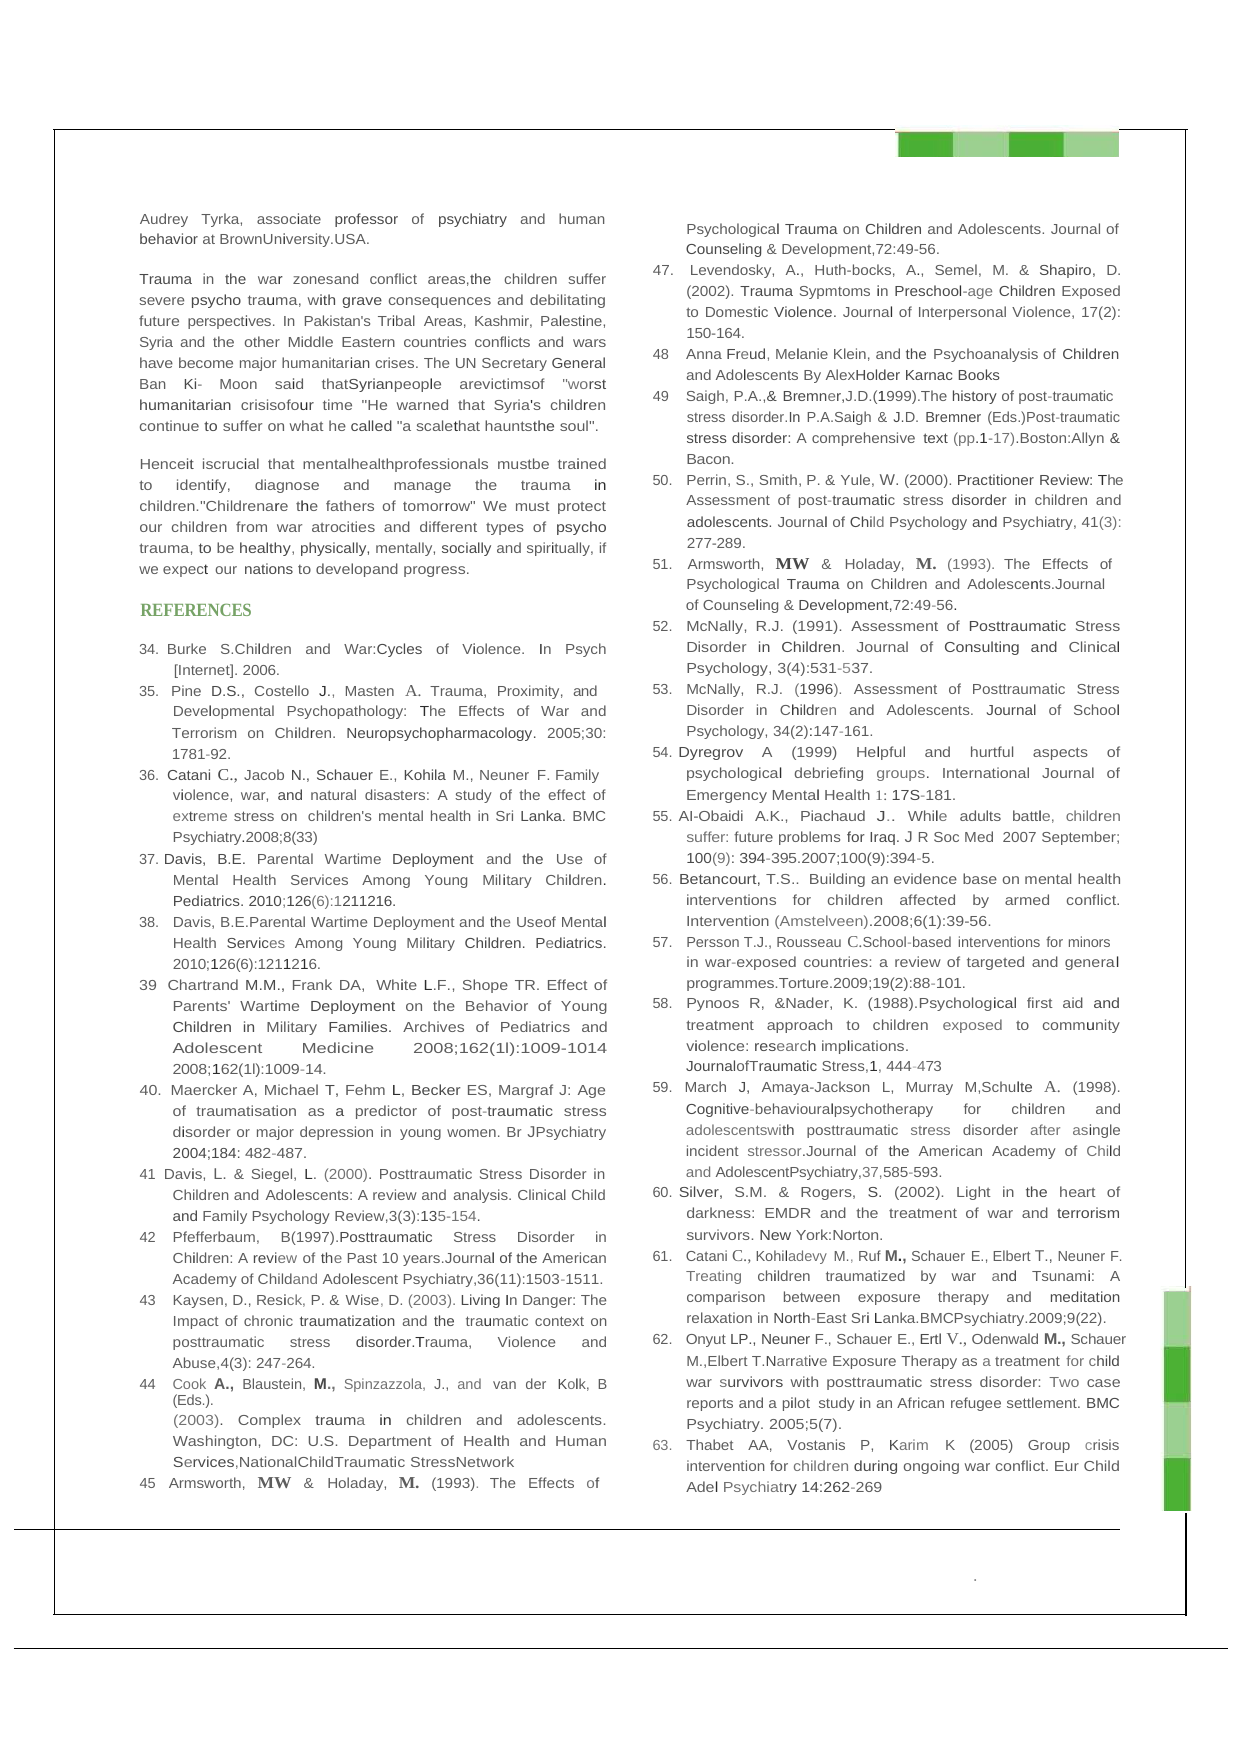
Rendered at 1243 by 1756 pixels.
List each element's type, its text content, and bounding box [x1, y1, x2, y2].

list Betancourt, T.S.. Building an evidence base on mental health interventions for children affected by armed conflict. Intervention (Amstelveen).2008;6(1):39-56. [652, 871, 1121, 929]
list Silver, S.M. & Rogers, S. (2002). Light in the heart of darkness: EMDR and the treatment of war and terrorism survivors. New York:Norton. [652, 1184, 1120, 1243]
text Developmental Psychopathology: The Effects of War and Terrorism on Children. Neuropsychopharmacology. 2005;30: 1781-92. [172, 703, 607, 763]
list Thabet AA, Vostanis P, Karim K (2005) Group crisis intervention for children during ongoing war conflict. Eur Child Adel Psychiatry 14:262-269 [652, 1436, 1120, 1495]
subtitle REFERENCES [140, 599, 608, 620]
text 40. Maercker A, Michael T, Fehm L, Becker ES, Margraf J: Age of traumatisation as a predictor of post-traumatic stress disorder or major depression in young women. Br JPsychiatry 2004;184: 482-487. [139, 1082, 606, 1161]
text Assessment of post-traumatic stress disorder in children and adolescents. Journal of Child Psychology and Psychiatry, 41(3): 277-289. [686, 492, 1121, 552]
text Psychological Trauma on Children and Adolescents. Journal of Counseling & Development,72:49-56. [686, 220, 1119, 258]
list Davis, B.E. Parental Wartime Deployment and the Use of Mental Health Services Among Young Military Children. Pediatrics. 2010;126(6):1211216. [139, 851, 607, 909]
list Kaysen, D., Resick, P. & Wise, D. (2003). Living In Danger: The Impact of chronic traumatization and the traumatic context on posttraumatic stress disorder.Trauma, Violence and Abuse,4(3): 247-264. [139, 1292, 607, 1372]
list Catani C., Jacob N., Schauer E., Kohila M., Neuner F. Family [139, 767, 608, 783]
text Audrey Tyrka, associate professor of psychiatry and human behavior at BrownUniversity.USA. [139, 210, 605, 248]
text 47. Levendosky, A., Huth-bocks, A., Semel, M. & Shapiro, D. (2002). Trauma Sypmtoms in Preschool-age Children Exposed to Domestic Violence. Journal of Interpersonal Violence, 17(2): 150-164. [653, 261, 1121, 341]
list Pine D.S., Costello J., Masten A. Trauma, Proximity, and [139, 683, 608, 699]
list Onyut LP., Neuner F., Schauer E., Ertl V., Odenwald M., Schauer [652, 1331, 1134, 1348]
text violence, war, and natural disasters: A study of the effect of extreme stress on children's mental health in Sri Lanka. BMC Psychiatry.2008;8(33) [172, 787, 606, 846]
list Armsworth, MW & Holaday, M. (1993). The Effects of [652, 556, 1134, 573]
list Anna Freud, Melanie Klein, and the Psychoanalysis of Children and Adolescents By AlexHolder Karnac Books [653, 346, 1119, 384]
list Saigh, P.A.,& Bremner,J.D.(1999).The history of post-traumatic [653, 388, 1134, 404]
list Cook A., Blaustein, M., Spinzazzola, J., and van der Kolk, B (Eds.). [139, 1376, 608, 1409]
text Treating children traumatized by war and Tsunami: A comparison between exposure therapy and meditation­ relaxation in North-East Sri Lanka.BMCPsychiatry.2009;9(22). [686, 1268, 1120, 1327]
text Trauma in the war zonesand conflict areas,the children suffer severe psycho trauma, with grave consequences and debilitating future perspectives. In Pakistan's Tribal Areas, Kashmir, Palestine, Syria and the other Middle Eastern countries conflicts and wars have become major humanitarian crises. The UN Secretary General Ban Ki- Moon said thatSyrianpeople arevictimsof "worst humanitarian crisisofour time "He warned that Syria's children continue to suffer on what he called "a scalethat hauntsthe soul". [139, 270, 606, 434]
text Psychological Trauma on Children and Adolescents.Journal of Counseling & Development,72:49-56. [686, 576, 1105, 613]
list Persson T.J., Rousseau C.School-based interventions for minors [652, 934, 1134, 951]
text M.,Elbert T.Narrative Exposure Therapy as a treatment for child war survivors with posttraumatic stress disorder: Two case reports and a pilot study in an African refugee settlement. BMC Psychiatry. 2005;5(7). [686, 1352, 1120, 1432]
text 39 Chartrand M.M., Frank DA, White L.F., Shope TR. Effect of Parents' Wartime Deployment on the Behavior of Young Children in Military Families. Archives of Pediatrics and Adolescent Medicine 2008;162(1l):1009-1014 2008;162(1l):1009-14. [139, 977, 608, 1078]
list Davis, L. & Siegel, L. (2000). Posttraumatic Stress Disorder in Children and Adolescents: A review and analysis. Clinical Child and Family Psychology Review,3(3):135-154. [139, 1164, 606, 1224]
list Burke S.Children and War:Cycles of Violence. In Psych [Internet]. 2006. [139, 640, 607, 678]
list Armsworth, MW & Holaday, M. (1993). The Effects of [139, 1475, 608, 1492]
text Henceit iscrucial that mentalhealthprofessionals mustbe trained to identify, diagnose and manage the trauma in children."Childrenare the fathers of tomorrow" We must protect our children from war atrocities and different types of psycho trauma, to be healthy, physically, mentally, socially and spiritually, if we expect our nations to developand progress. [139, 456, 606, 577]
list Catani C., Kohiladevy M., Ruf M., Schauer E., Elbert T., Neuner F. [652, 1247, 1134, 1265]
list Perrin, S., Smith, P. & Yule, W. (2000). Practitioner Review: The [652, 472, 1134, 488]
picture [1160, 1286, 1192, 1511]
list Pfefferbaum, B(1997).Posttraumatic Stress Disorder in Children: A review of the Past 10 years.Journal of the American Academy of Childand Adolescent Psychiatry,36(11):1503-1511. [139, 1229, 607, 1288]
list McNally, R.J. (1991). Assessment of Posttraumatic Stress Disorder in Children. Journal of Consulting and Clinical Psychology, 3(4):531-537. [652, 618, 1120, 677]
list Dyregrov A (1999) Helpful and hurtful aspects of psychological debriefing groups. International Journal of Emergency Mental Health 1: 17S-181. [652, 744, 1120, 803]
text (2003). Complex trauma in children and adolescents. Washington, DC: U.S. Department of Health and Human Services,NationalChildTraumatic StressNetwork [173, 1412, 607, 1471]
text stress disorder.In P.A.Saigh & J.D. Bremner (Eds.)Post-traumatic stress disorder: A comprehensive text (pp.1-17).Boston:Allyn & Bacon. [686, 408, 1120, 467]
list Davis, B.E.Parental Wartime Deployment and the Useof Mental Health Services Among Young Military Children. Pediatrics. 2010;126(6):1211216. [139, 914, 607, 973]
picture [895, 125, 1119, 157]
text in war-exposed countries: a review of targeted and general programmes.Torture.2009;19(2):88-101. [686, 954, 1119, 991]
list March J, Amaya-Jackson L, Murray M,Schulte A. (1998). Cognitive-behaviouralpsychotherapy for children and adolescentswith posttraumatic stress disorder after asingle­ incident stressor.Journal of the American Academy of Child and AdolescentPsychiatry,37,585-593. [652, 1077, 1121, 1180]
list McNally, R.J. (1996). Assessment of Posttraumatic Stress Disorder in Children and Adolescents. Journal of School Psychology, 34(2):147-161. [652, 681, 1120, 740]
list Pynoos R, &Nader, K. (1988).Psychological first aid and treatment approach to children exposed to community violence: research implications. [652, 995, 1120, 1054]
list AI-Obaidi A.K., Piachaud J.. While adults battle, children suffer: future problems for Iraq. J R Soc Med 2007 September; 100(9): 394-395.2007;100(9):394-5. [652, 807, 1121, 867]
text JournalofTraumatic Stress,1, 444-473 [686, 1059, 1134, 1075]
